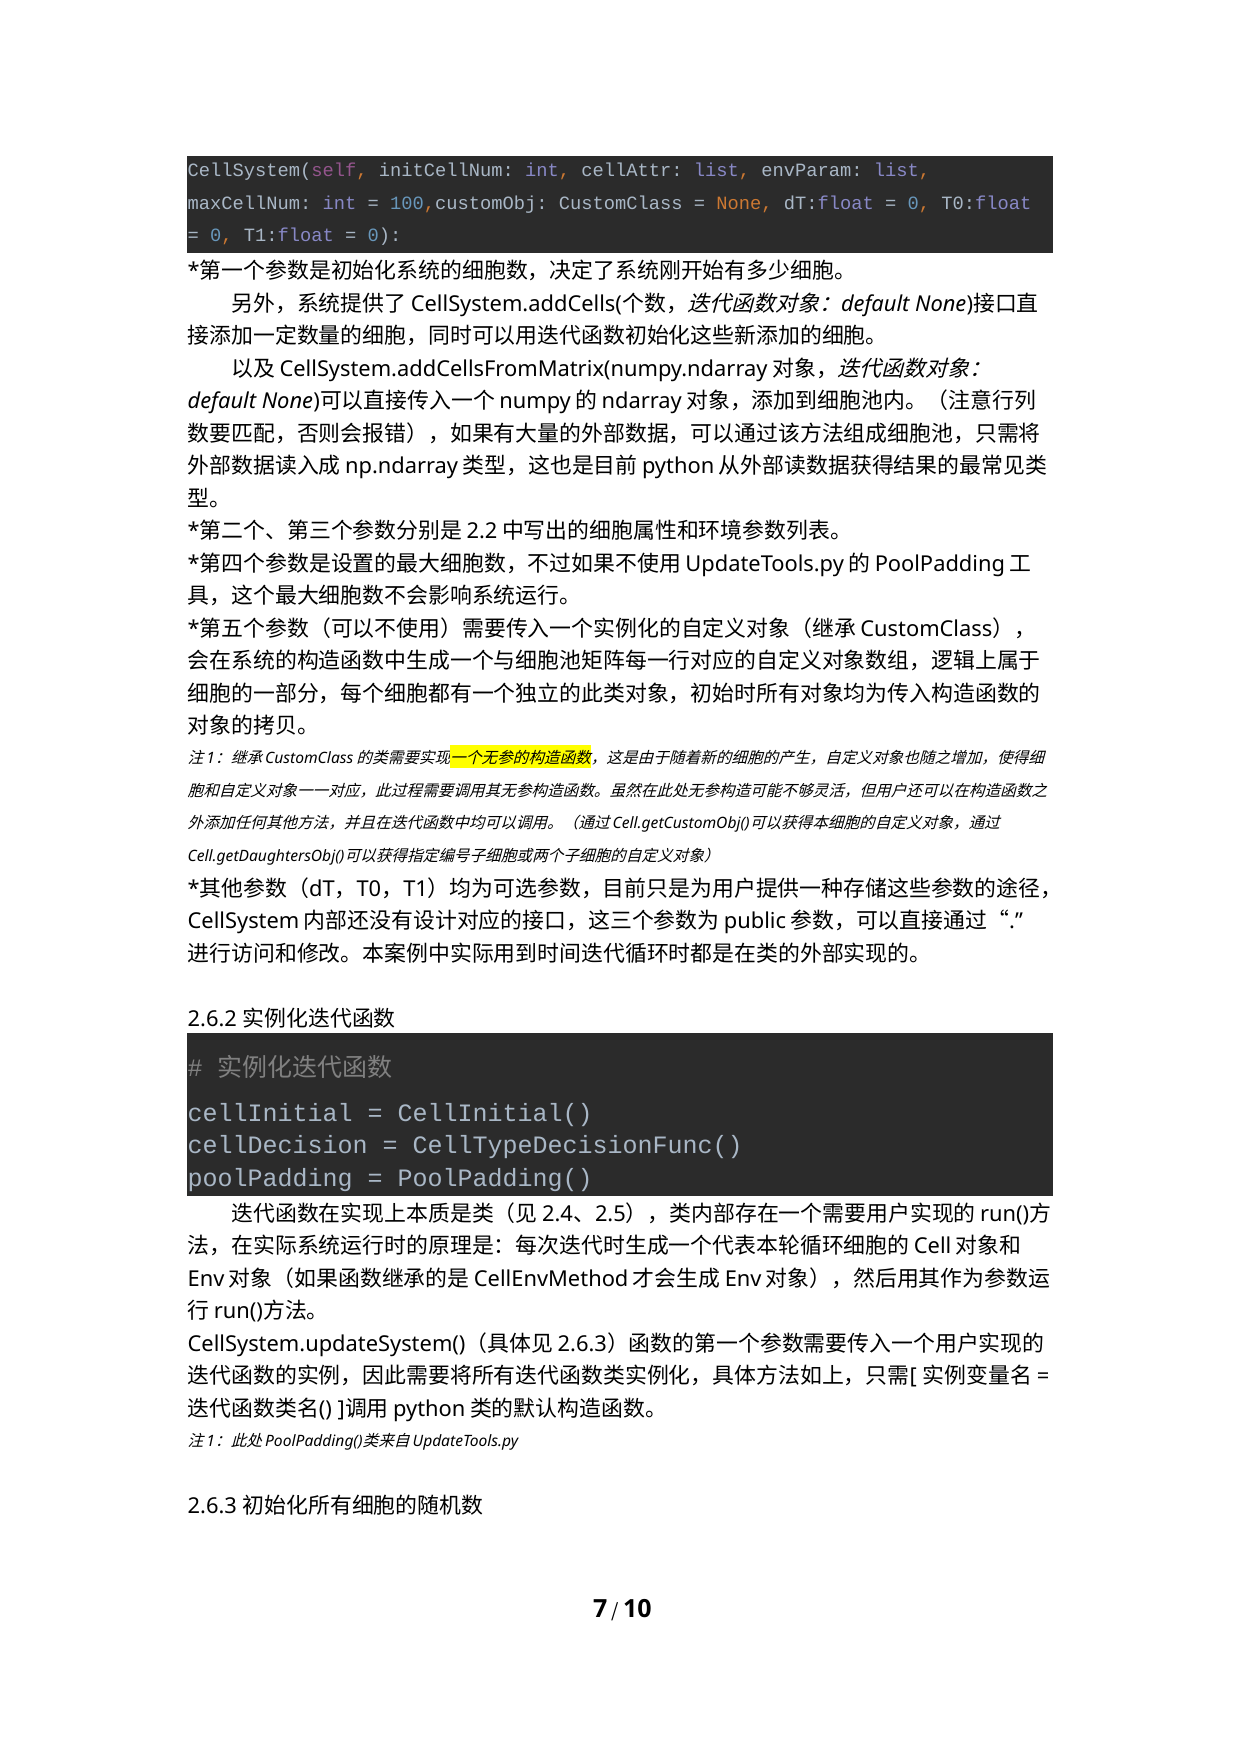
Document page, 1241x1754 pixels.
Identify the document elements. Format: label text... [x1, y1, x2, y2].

text CellSystem(self, initCellNum: int, cellAttr: list, envParam: list, maxCellNum: int = 100,customObj: CustomClass = None, dT:float = 0, T0:float = 0, T1:float = 0): [187, 156, 1053, 253]
text *第二个、第三个参数分别是2.2中写出的细胞属性和环境参数列表。 [187, 513, 1053, 546]
text *第一个参数是初始化系统的细胞数，决定了系统刚开始有多少细胞。 [187, 253, 1053, 286]
text *第四个参数是设置的最大细胞数，不过如果不使用UpdateTools.py的PoolPadding工具，这个最大细胞数不会影响系统运行。 [187, 546, 1053, 611]
text *第五个参数（可以不使用）需要传入一个实例化的自定义对象（继承CustomClass），会在系统的构造函数中生成一个与细胞池矩阵每一行对应的自定义对象数组，逻辑上属于细胞的一部分，每个细胞都有一个独立的此类对象，初始时所有对象均为传入构造函数的对象的拷贝。 [187, 611, 1053, 741]
text 进行访问和修改。本案例中实际用到时间迭代循环时都是在类的外部实现的。 [187, 936, 1053, 968]
text 注1：继承CustomClass的类需要实现一个无参的构造函数，这是由于随着新的细胞的产生，自定义对象也随之增加，使得细胞和自定义对象一一对应，此过程需要调用其无参构造函数。虽然在此处无参构造可能不够灵活，但用户还可以在构造函数之外添加任何其他方法，并且在迭代函数中均可以调用。（通过Cell.getCustomObj()可以获得本细胞的自定义对象，通过Cell.getDaughtersObj()可以获得指定编号子细胞或两个子细胞的自定义对象） [187, 741, 1053, 871]
text *其他参数（dT，T0，T1）均为可选参数，目前只是为用户提供一种存储这些参数的途径，CellSystem内部还没有设计对应的接口，这三个参数为public参数，可以直接通过“.” [187, 871, 1053, 936]
text 2.6.2 实例化迭代函数 [187, 1001, 1053, 1033]
text # 实例化迭代函数 cellInitial = CellInitial() cellDecision = CellTypeDecisionFunc() poolPadding = PoolPadding() [187, 1033, 1053, 1196]
text CellSystem.updateSystem()（具体见2.6.3）函数的第一个参数需要传入一个用户实现的迭代函数的实例，因此需要将所有迭代函数类实例化，具体方法如上，只需[ 实例变量名 = 迭代函数类名() ]调用python类的默认构造函数。 [187, 1326, 1053, 1423]
text 迭代函数在实现上本质是类（见2.4、2.5），类内部存在一个需要用户实现的run()方法，在实际系统运行时的原理是：每次迭代时生成一个代表本轮循环细胞的Cell对象和Env对象（如果函数继承的是CellEnvMethod才会生成Env对象），然后用其作为参数运行run()方法。 [187, 1196, 1053, 1326]
text 另外，系统提供了CellSystem.addCells(个数，迭代函数对象：default None)接口直接添加一定数量的细胞，同时可以用迭代函数初始化这些新添加的细胞。 [187, 286, 1053, 351]
text 注1：此处PoolPadding()类来自UpdateTools.py [187, 1423, 1053, 1456]
text 2.6.3 初始化所有细胞的随机数 [187, 1488, 1053, 1521]
text 以及CellSystem.addCellsFromMatrix(numpy.ndarray对象，迭代函数对象：default None)可以直接传入一个numpy的ndarray对象，添加到细胞池内。（注意行列数要匹配，否则会报错），如果有大量的外部数据，可以通过该方法组成细胞池，只需将外部数据读入成np.ndarray类型，这也是目前python从外部读数据获得结果的最常见类型。 [187, 351, 1053, 513]
